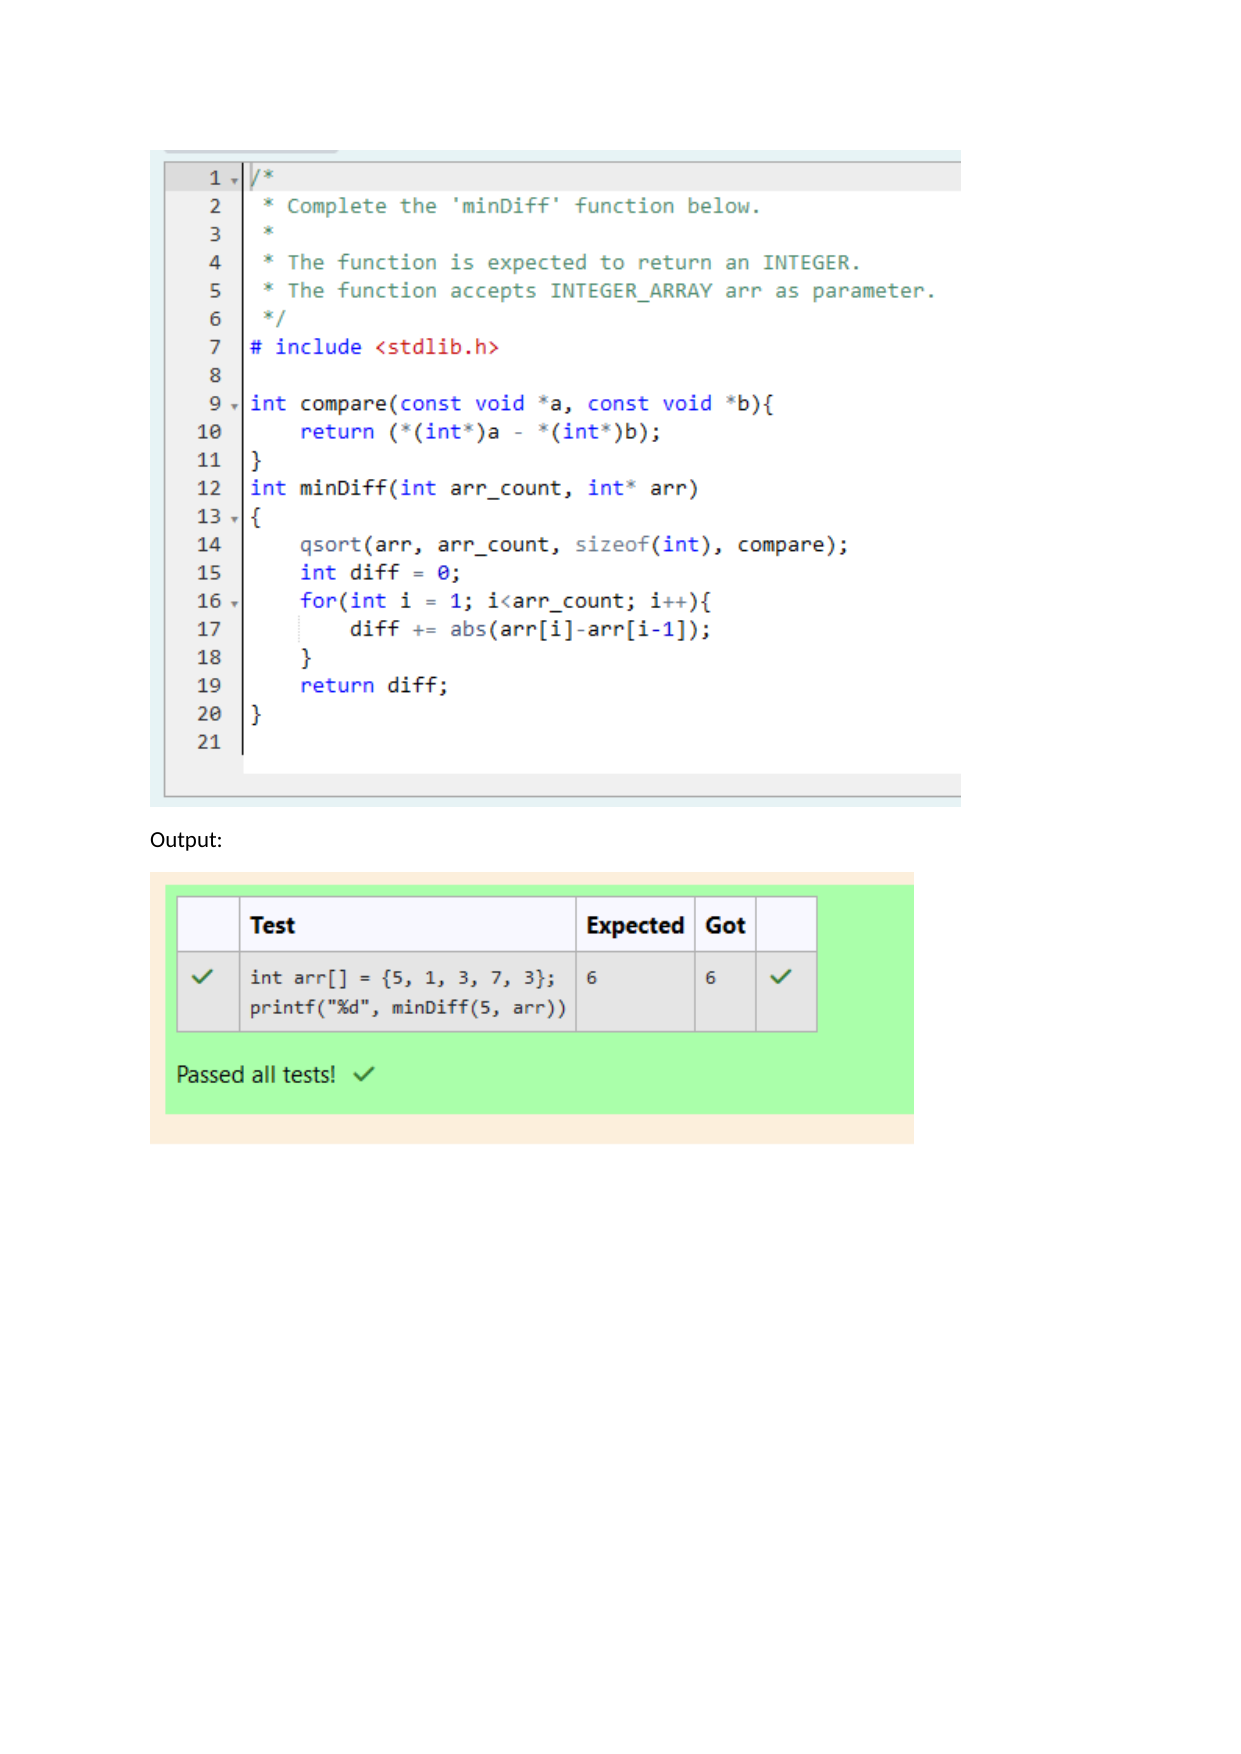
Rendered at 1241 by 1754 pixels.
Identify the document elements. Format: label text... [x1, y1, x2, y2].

text Output: [150, 825, 1090, 853]
picture [150, 872, 914, 1149]
picture [150, 150, 961, 807]
